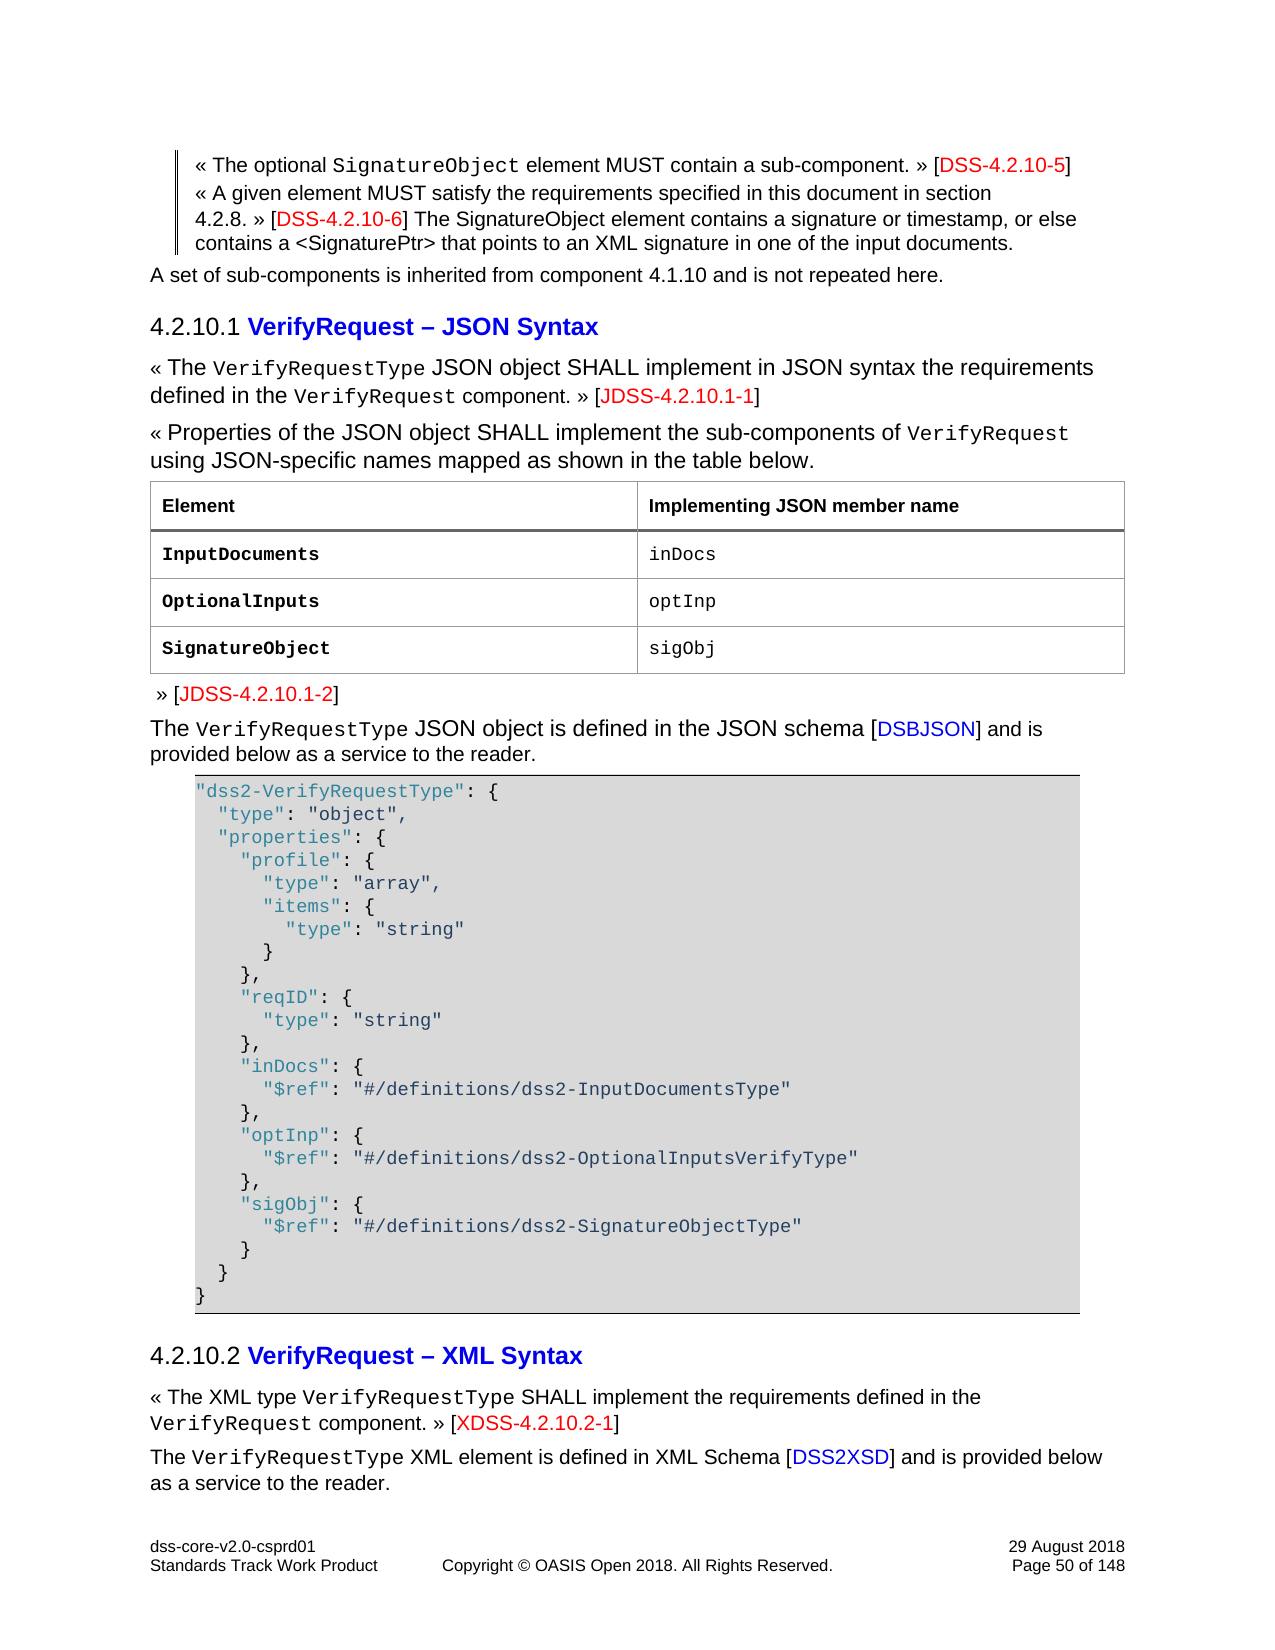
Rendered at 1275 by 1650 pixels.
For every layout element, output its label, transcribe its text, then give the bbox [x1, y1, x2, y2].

subtitle VerifyRequest – XML Syntax [150, 1341, 1125, 1370]
text « The XML type VerifyRequestType SHALL implement the requirements defined in the VerifyRequest component. » [XDSS-4.2.10.2-1] [150, 1382, 1125, 1437]
table_cell inDocs [638, 532, 1124, 578]
text "dss2-VerifyRequestType": { "type": "object", "properties": { "profile": { "type": "array", "items": { "type": "string" } }, "reqID": { "type": "string" }, "inDocs": { "$ref": "#/definitions/dss2-InputDocumentsType" }, "optInp": { "$ref": "#/definitions/dss2-OptionalInputsVerifyType" }, "sigObj": { "$ref": "#/definitions/dss2-SignatureObjectType" } } } [195, 776, 1080, 1313]
text « The VerifyRequestType JSON object SHALL implement in JSON syntax the requirements defined in the VerifyRequest component. » [JDSS-4.2.10.1-1] [150, 353, 1125, 410]
table_cell sigObj [638, 627, 1124, 673]
text The VerifyRequestType JSON object is defined in the JSON schema [DSBJSON] and is provided below as a service to the reader. [150, 714, 1125, 766]
text A set of sub-components is inherited from component 5.1.10 and is not repeated here. [150, 263, 1125, 287]
table_cell InputDocuments [151, 532, 637, 578]
table_cell OptionalInputs [151, 579, 637, 626]
table_header Element [151, 482, 637, 529]
subtitle VerifyRequest – JSON Syntax [150, 312, 1125, 341]
text The VerifyRequestType XML element is defined in XML Schema [DSS2XSD] and is provided below as a service to the reader. [150, 1445, 1125, 1495]
table_header Implementing JSON member name [638, 482, 1124, 529]
table_cell optInp [638, 579, 1124, 626]
text » [JDSS-4.2.10.1-2] [150, 682, 1125, 706]
text « Properties of the JSON object SHALL implement the sub-components of VerifyRequest using JSON-specific names mapped as shown in the table below. [150, 418, 1125, 473]
text « The optional SignatureObject element MUST contain a sub-component. » [DSS-4.2.10-5] « A given element MUST satisfy the requirements specified in this document in section 5.2.8. » [DSS-4.2.10-6] The SignatureObject element contains a signature or timestamp, or else contains a <SignaturePtr> that points to an XML signature in one of the input documents. [178, 150, 1080, 255]
table_cell SignatureObject [151, 627, 637, 673]
